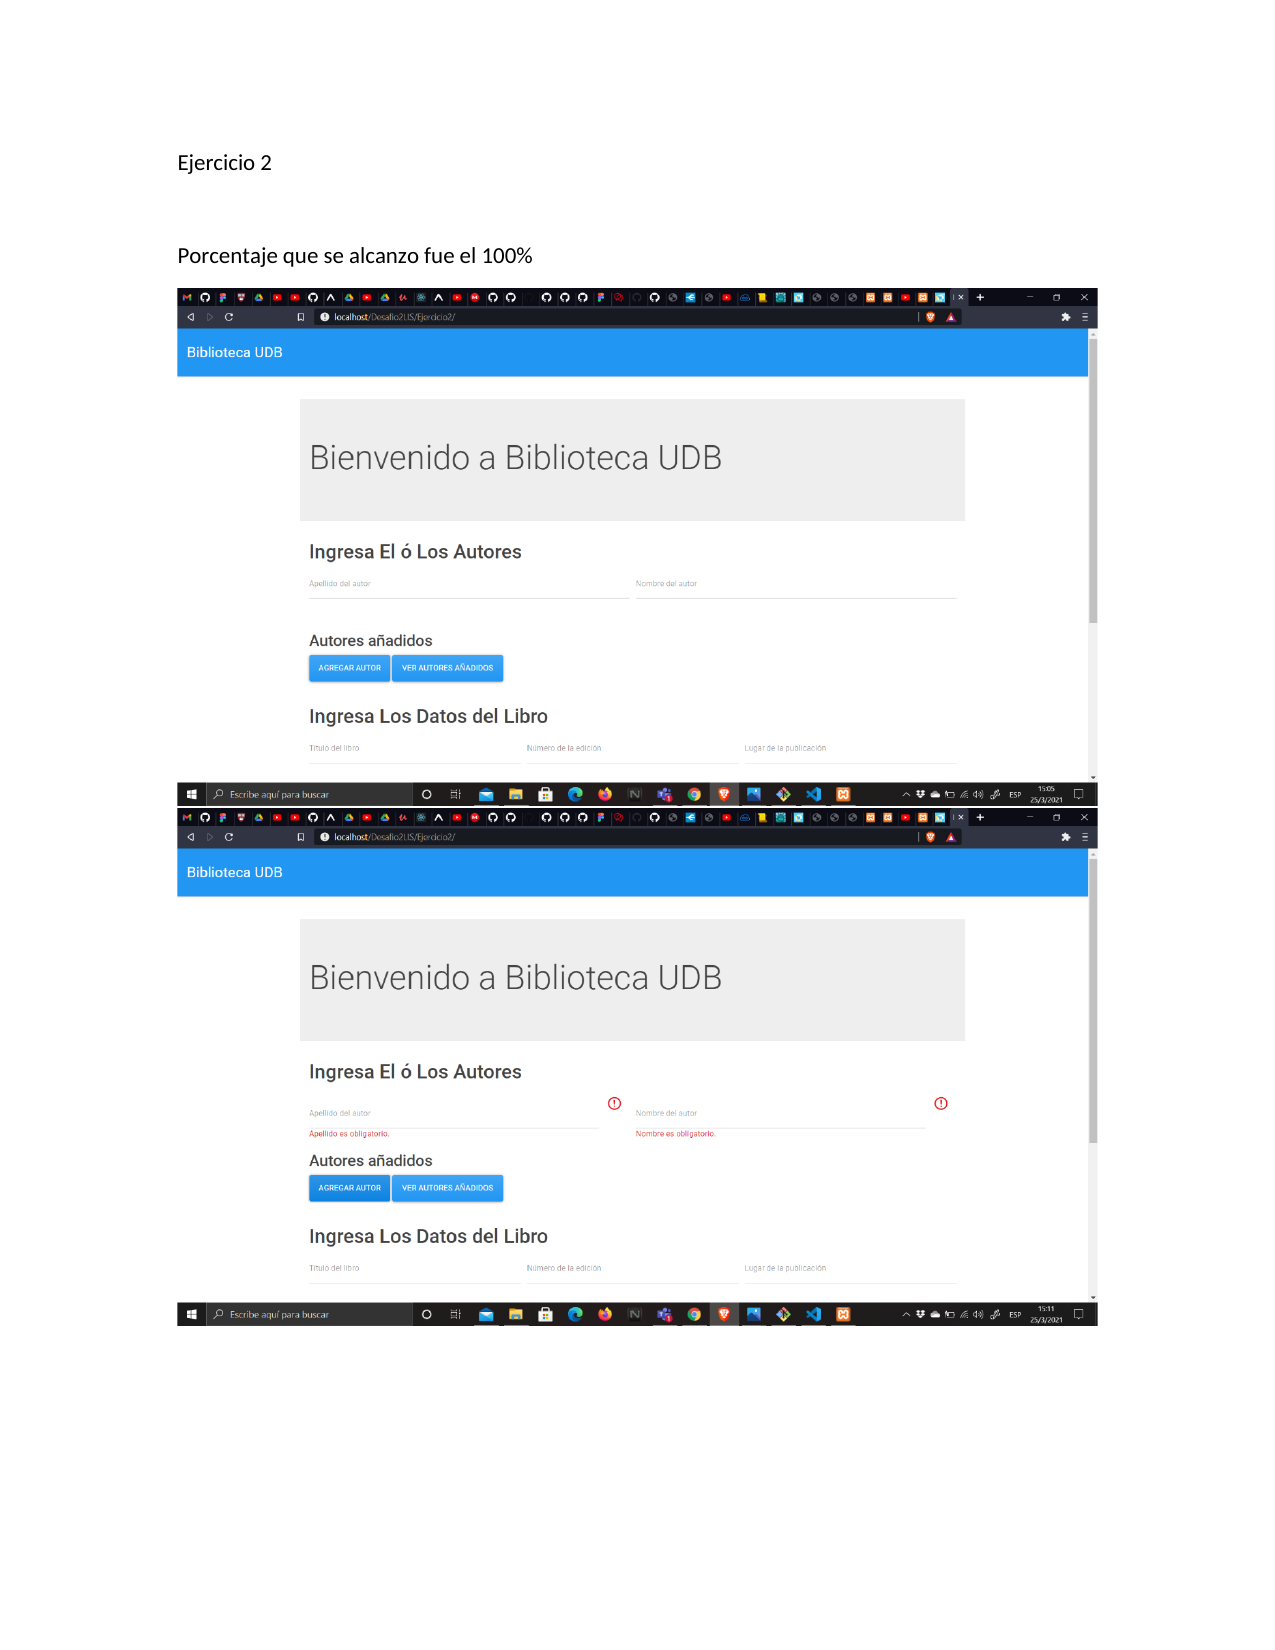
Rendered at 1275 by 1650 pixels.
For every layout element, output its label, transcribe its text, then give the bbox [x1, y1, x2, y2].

text Ejercicio 2 [177, 148, 1098, 176]
picture [177, 288, 1098, 806]
text Porcentaje que se alcanzo fue el 100% [177, 241, 1098, 269]
picture [177, 808, 1098, 1326]
